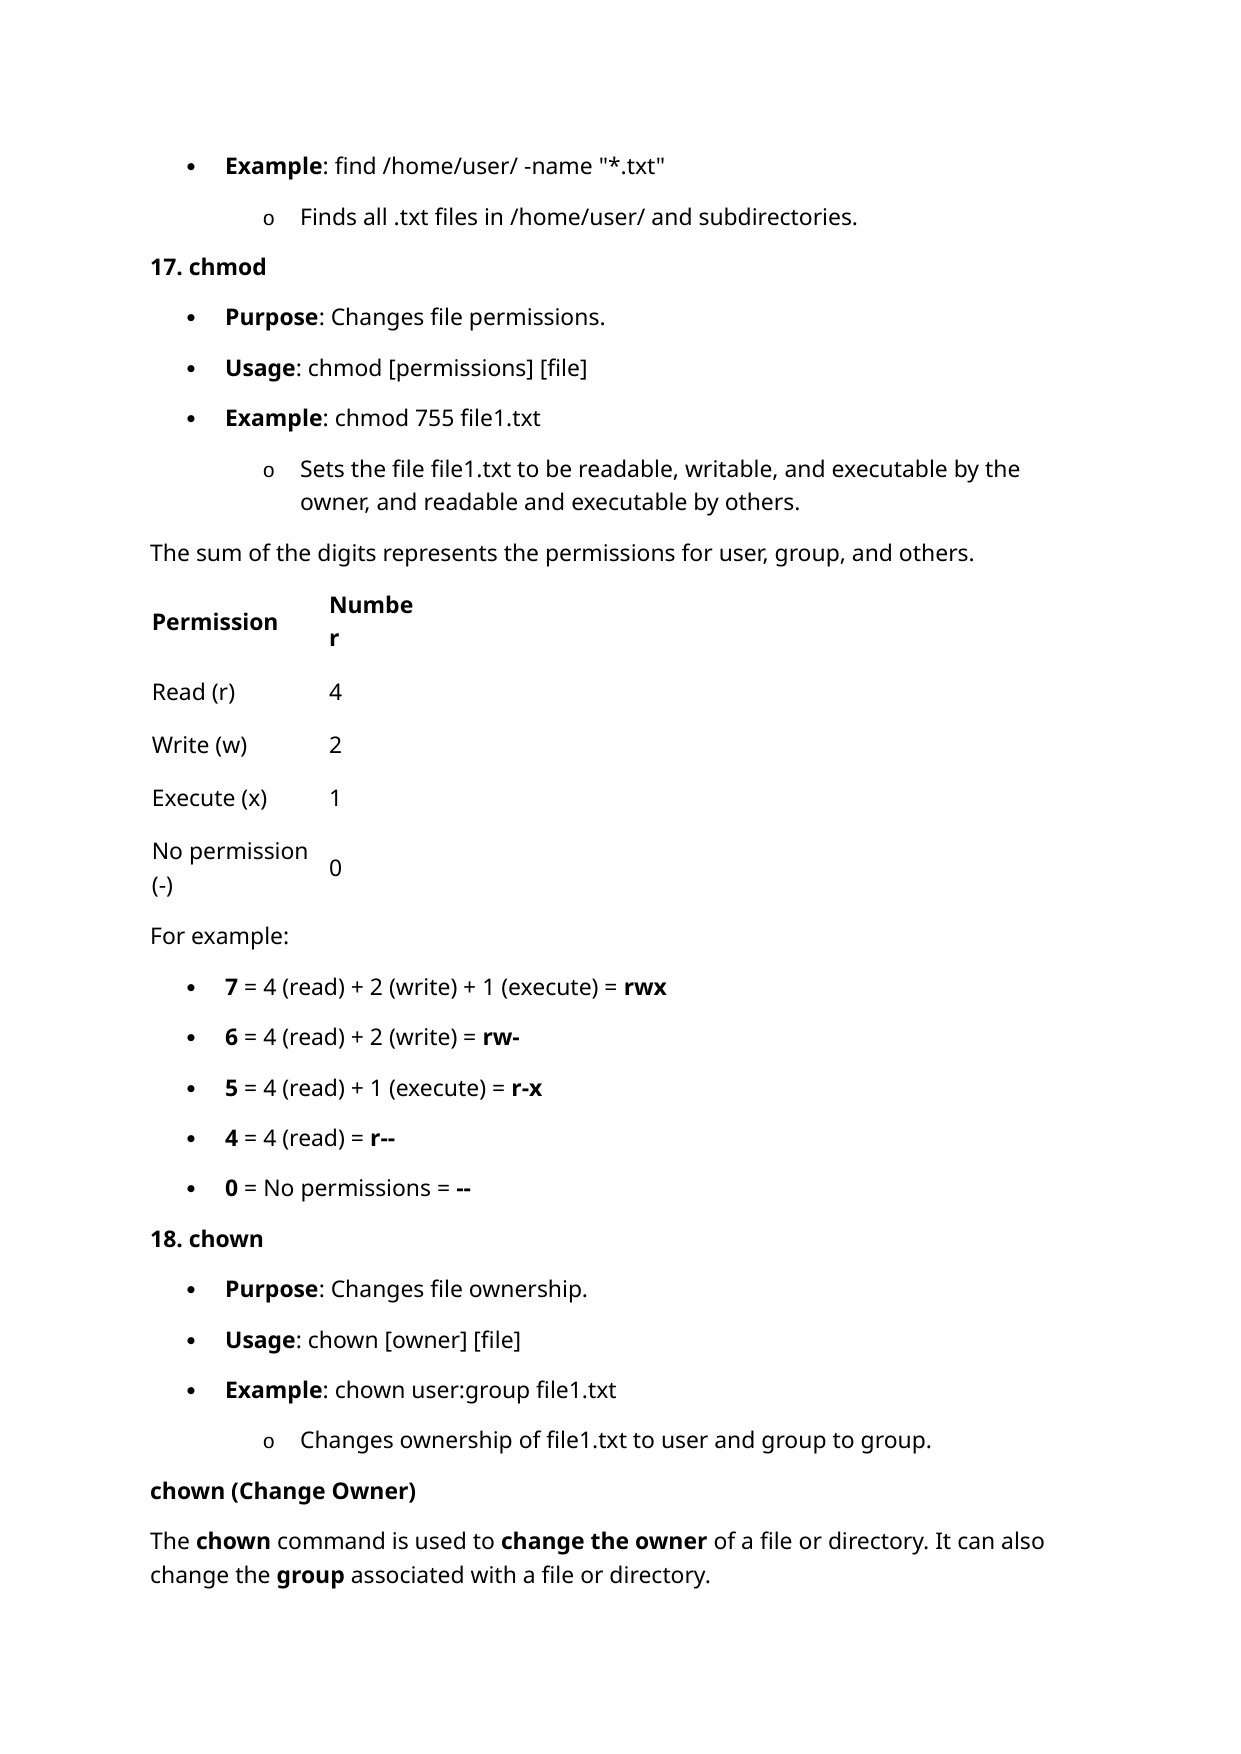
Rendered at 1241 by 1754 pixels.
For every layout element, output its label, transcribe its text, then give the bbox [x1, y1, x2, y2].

list Usage: chmod [permissions] [file] [187, 352, 1090, 383]
list Changes ownership of file1.txt to user and group to group. [262, 1424, 1090, 1456]
table_cell Read (r) [150, 674, 327, 727]
table_cell Execute (x) [150, 780, 327, 833]
text 17. chmod [150, 251, 1090, 282]
list Finds all .txt files in /home/user/ and subdirectories. [262, 200, 1090, 232]
list Purpose: Changes file ownership. [187, 1273, 1090, 1304]
list Usage: chown [owner] [file] [187, 1323, 1090, 1355]
table_cell 1 [328, 780, 420, 833]
list Example: chown user:group file1.txt [187, 1374, 1090, 1405]
table_header Permission [150, 587, 327, 674]
table_cell Write (w) [150, 727, 327, 780]
list 5 = 4 (read) + 1 (execute) = r-x [187, 1071, 1090, 1103]
table_header Number [328, 587, 420, 674]
list 0 = No permissions = -- [187, 1172, 1090, 1203]
list Sets the file file1.txt to be readable, writable, and executable by the owner, and readable and executable by others. [262, 452, 1090, 517]
list 7 = 4 (read) + 2 (write) + 1 (execute) = rwx [187, 971, 1090, 1002]
text The chown command is used to change the owner of a file or directory. It can also change the group associated with a file or directory. [150, 1525, 1090, 1590]
text 18. chown [150, 1223, 1090, 1254]
text The sum of the digits represents the permissions for user, group, and others. [150, 537, 1090, 568]
text For example: [150, 920, 1090, 951]
table_cell 0 [328, 833, 420, 920]
list 4 = 4 (read) = r-- [187, 1122, 1090, 1153]
list Example: find /home/user/ -name "*.txt" [187, 150, 1090, 181]
table_cell 4 [328, 674, 420, 727]
list 6 = 4 (read) + 2 (write) = rw- [187, 1021, 1090, 1052]
list Example: chmod 755 file1.txt [187, 402, 1090, 433]
table_cell No permission (-) [150, 833, 327, 920]
text chown (Change Owner) [150, 1475, 1090, 1506]
table_cell 2 [328, 727, 420, 780]
list Purpose: Changes file permissions. [187, 301, 1090, 332]
